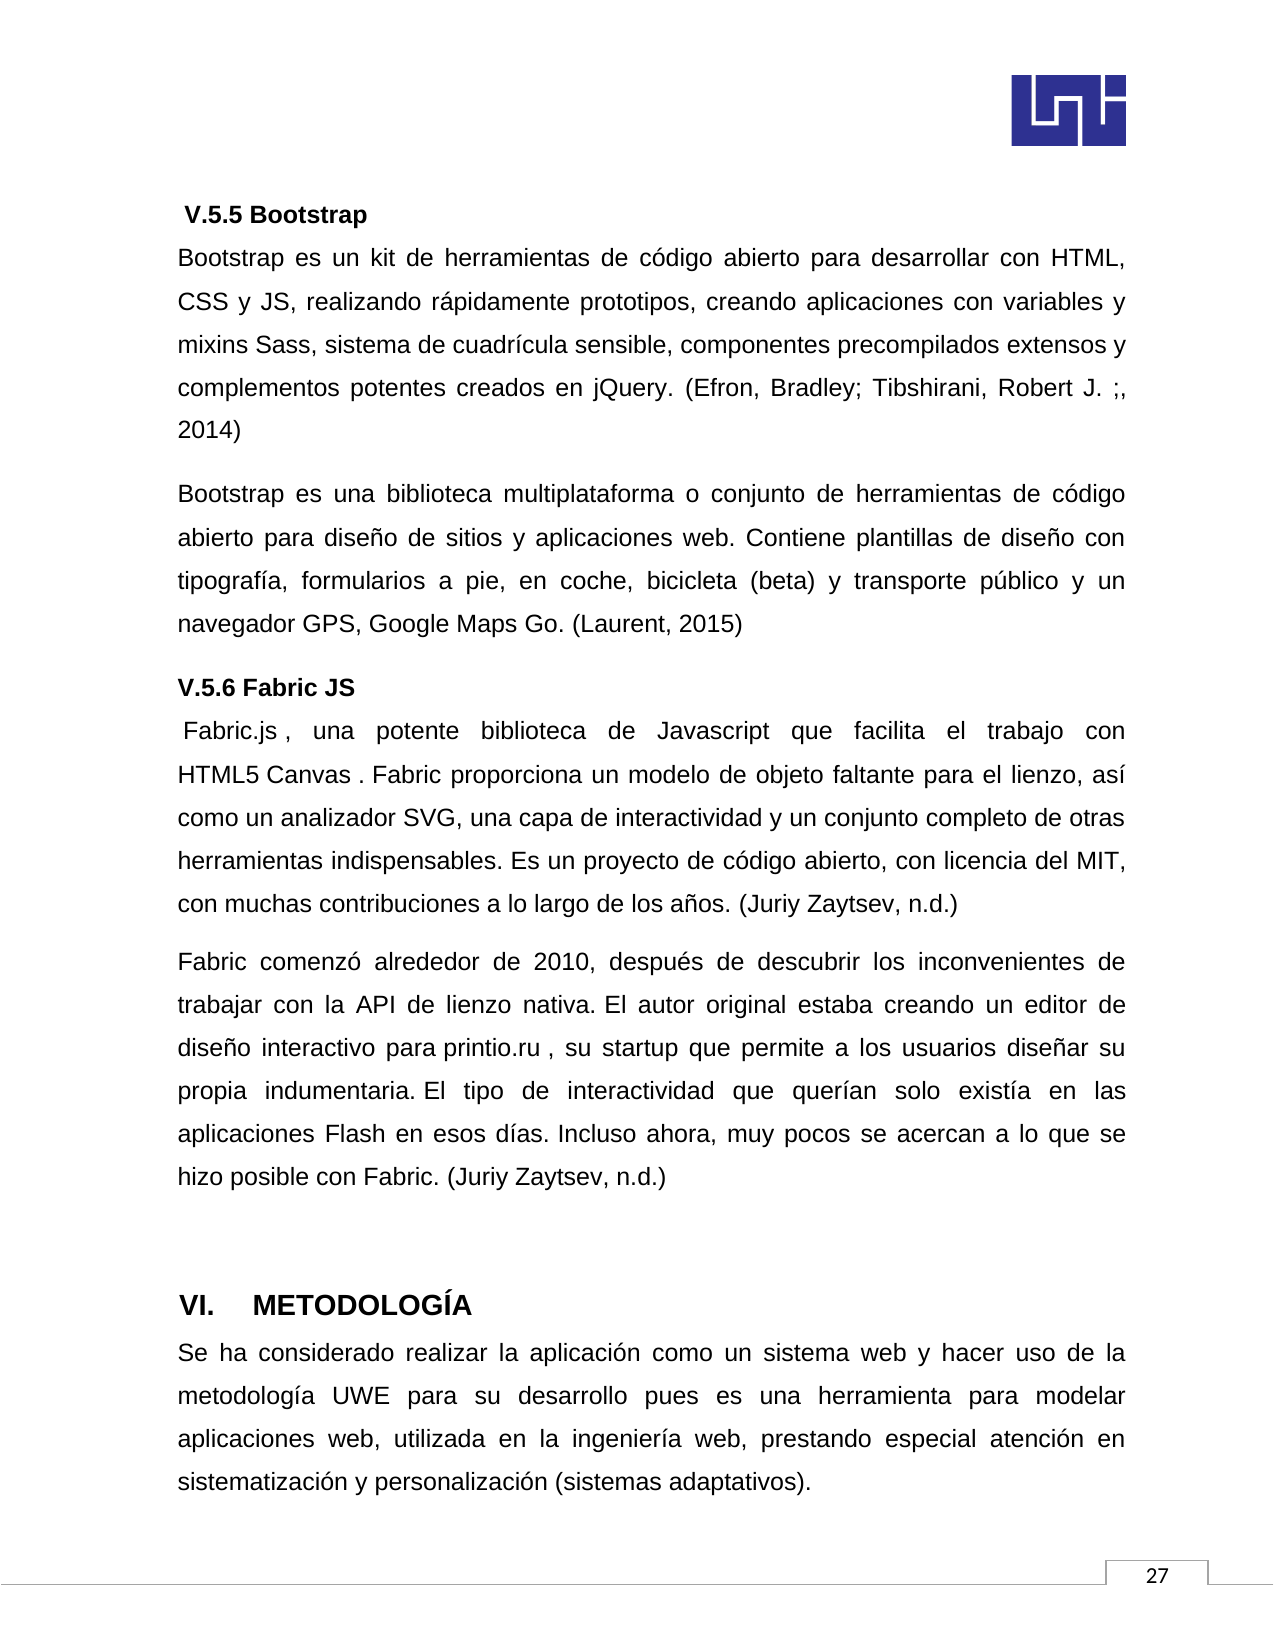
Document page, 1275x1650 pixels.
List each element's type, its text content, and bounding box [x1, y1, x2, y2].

subtitle V.5.5 Bootstrap [177, 200, 1127, 229]
text Fabric.js , una potente biblioteca de Javascript que facilita el trabajo con HTML5 Canvas . Fabric proporciona un modelo de objeto faltante para el lienzo, así como un analizador SVG, una capa de interactividad y un conjunto completo de otras herramientas indispensables. Es un proyecto de código abierto, con licencia del MIT, con muchas contribuciones a lo largo de los años. [177, 716, 1127, 918]
text Bootstrap es una biblioteca multiplataforma o conjunto de herramientas de código abierto para diseño de sitios y aplicaciones web. Contiene plantillas de diseño con tipografía, formularios a pie, en coche, bicicleta (beta) y transporte público y un navegador GPS, Google Maps Go. [177, 479, 1127, 638]
picture [1011, 75, 1126, 146]
text Bootstrap es un kit de herramientas de código abierto para desarrollar con HTML, CSS y JS, realizando rápidamente prototipos, creando aplicaciones con variables y mixins Sass, sistema de cuadrícula sensible, componentes precompilados extensos y complementos potentes creados en jQuery. [177, 243, 1127, 444]
text Se ha considerado realizar la aplicación como un sistema web y hacer uso de la metodología UWE para su desarrollo pues es una herramienta para modelar aplicaciones web, utilizada en la ingeniería web, prestando especial atención en sistematización y personalización (sistemas adaptativos). [177, 1338, 1127, 1496]
subtitle METODOLOGÍA [215, 1288, 1127, 1321]
subtitle V.5.6 Fabric JS [177, 673, 1127, 702]
text Fabric comenzó alrededor de 2010, después de descubrir los inconvenientes de trabajar con la API de lienzo nativa. El autor original estaba creando un editor de diseño interactivo para printio.ru , su startup que permite a los usuarios diseñar su propia indumentaria. El tipo de interactividad que querían solo existía en las aplicaciones Flash en esos días. Incluso ahora, muy pocos se acercan a lo que se hizo posible con Fabric. [177, 947, 1127, 1191]
